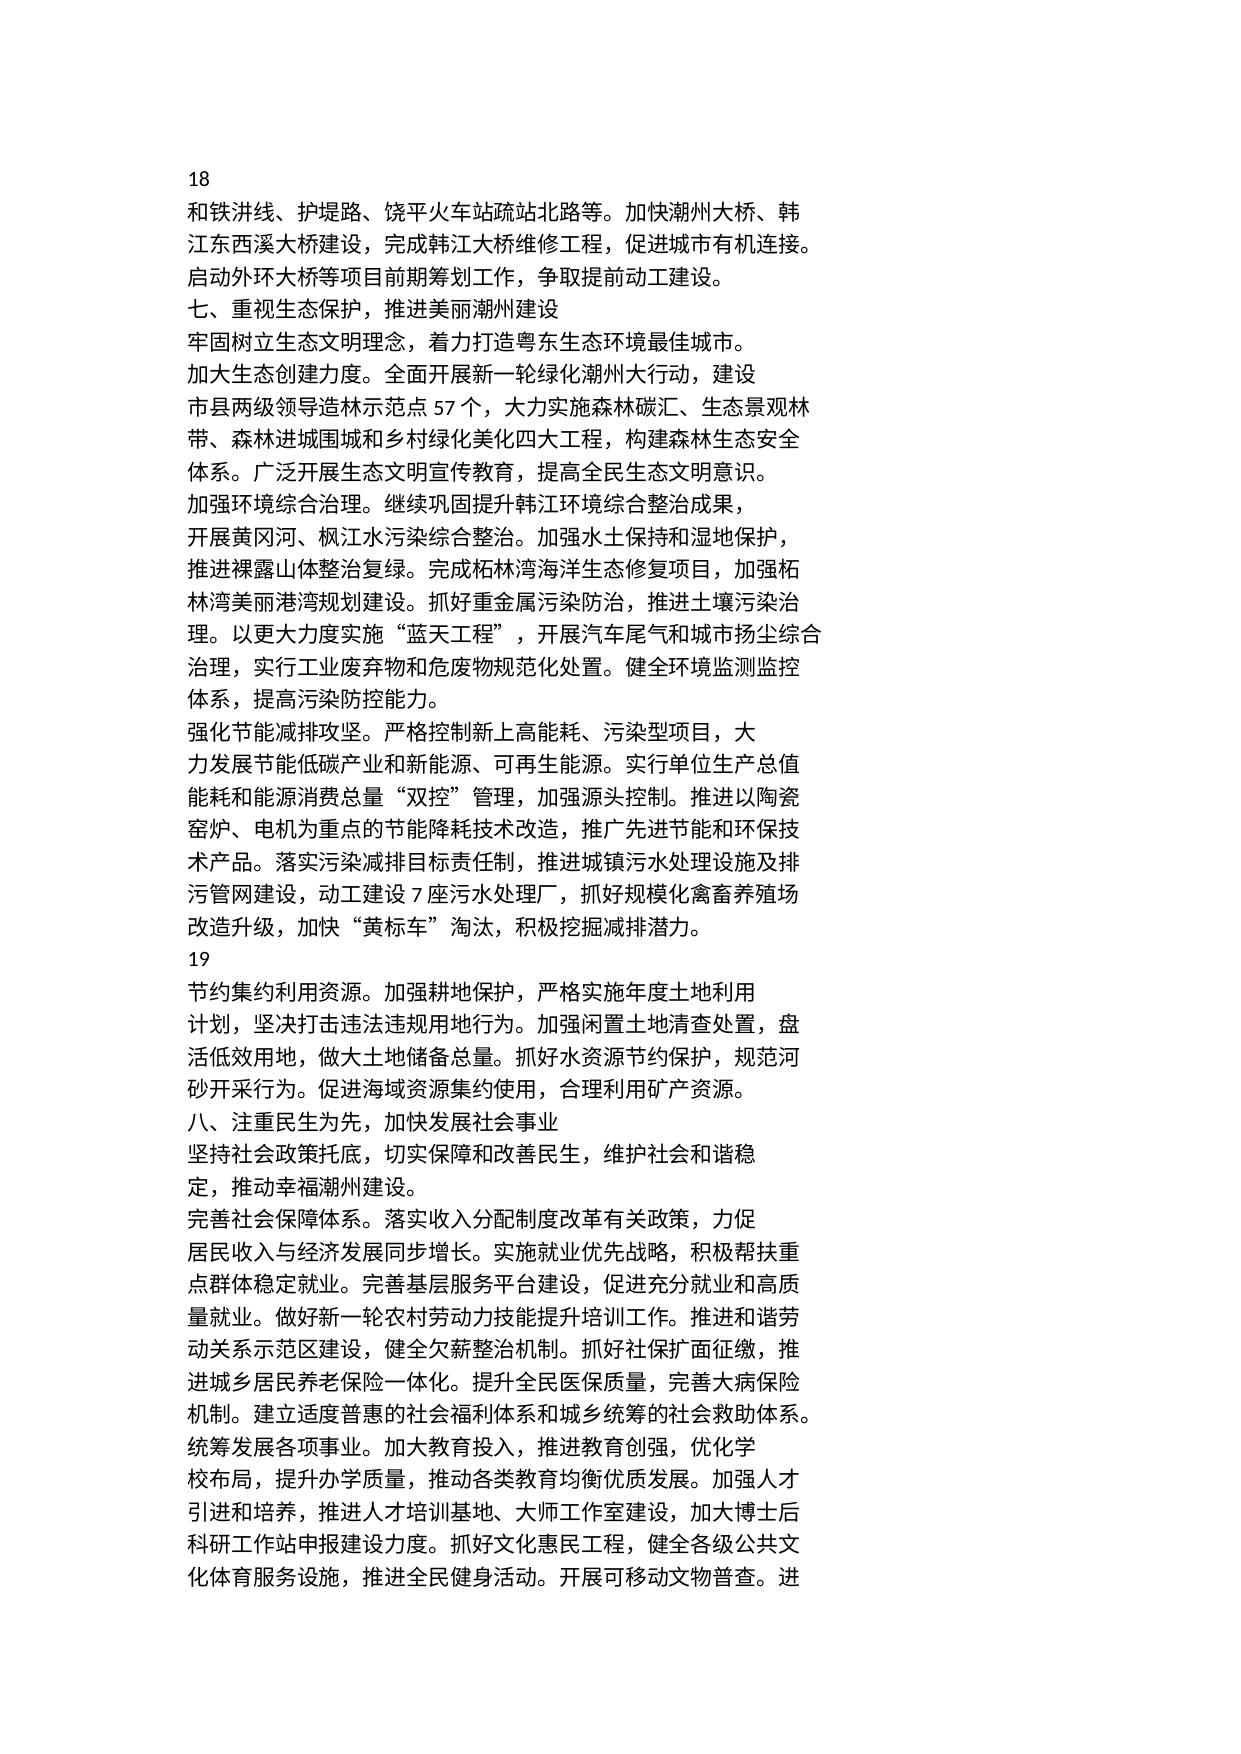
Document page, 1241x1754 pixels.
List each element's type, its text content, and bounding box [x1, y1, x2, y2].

text 科研工作站申报建设力度。抓好文化惠民工程，健全各级公共文 [187, 1527, 1053, 1559]
text 开展黄冈河、枫江水污染综合整治。加强水土保持和湿地保护， [187, 519, 1053, 552]
text 完善社会保障体系。落实收入分配制度改革有关政策，力促 [187, 1202, 1053, 1234]
text 能耗和能源消费总量“双控”管理，加强源头控制。推进以陶瓷 [187, 779, 1053, 812]
text 污管网建设，动工建设 7 座污水处理厂，抓好规模化禽畜养殖场 [187, 877, 1053, 909]
text 七、重视生态保护，推进美丽潮州建设 [187, 292, 1053, 324]
text 机制。建立适度普惠的社会福利体系和城乡统筹的社会救助体系。 [187, 1397, 1053, 1429]
text 动关系示范区建设，健全欠薪整治机制。抓好社保扩面征缴，推 [187, 1332, 1053, 1364]
text 砂开采行为。促进海域资源集约使用，合理利用矿产资源。 [187, 1072, 1053, 1104]
text 量就业。做好新一轮农村劳动力技能提升培训工作。推进和谐劳 [187, 1299, 1053, 1332]
text 18 [187, 162, 1053, 194]
text 市县两级领导造林示范点 57 个，大力实施森林碳汇、生态景观林 [187, 389, 1053, 422]
text 点群体稳定就业。完善基层服务平台建设，促进充分就业和高质 [187, 1267, 1053, 1299]
text 定，推动幸福潮州建设。 [187, 1169, 1053, 1202]
text 窑炉、电机为重点的节能降耗技术改造，推广先进节能和环保技 [187, 812, 1053, 844]
text 体系，提高污染防控能力。 [187, 682, 1053, 714]
text 八、注重民生为先，加快发展社会事业 [187, 1104, 1053, 1137]
text 统筹发展各项事业。加大教育投入，推进教育创强，优化学 [187, 1429, 1053, 1462]
text 加大生态创建力度。全面开展新一轮绿化潮州大行动，建设 [187, 357, 1053, 389]
text 化体育服务设施，推进全民健身活动。开展可移动文物普查。进 [187, 1559, 1053, 1592]
text 启动外环大桥等项目前期筹划工作，争取提前动工建设。 [187, 259, 1053, 292]
text 力发展节能低碳产业和新能源、可再生能源。实行单位生产总值 [187, 747, 1053, 779]
text 居民收入与经济发展同步增长。实施就业优先战略，积极帮扶重 [187, 1234, 1053, 1267]
text 进城乡居民养老保险一体化。提升全民医保质量，完善大病保险 [187, 1364, 1053, 1397]
text 术产品。落实污染减排目标责任制，推进城镇污水处理设施及排 [187, 844, 1053, 877]
text 林湾美丽港湾规划建设。抓好重金属污染防治，推进土壤污染治 [187, 584, 1053, 617]
text 活低效用地，做大土地储备总量。抓好水资源节约保护，规范河 [187, 1039, 1053, 1072]
text 带、森林进城围城和乡村绿化美化四大工程，构建森林生态安全 [187, 422, 1053, 454]
text 强化节能减排攻坚。严格控制新上高能耗、污染型项目，大 [187, 714, 1053, 747]
text 坚持社会政策托底，切实保障和改善民生，维护社会和谐稳 [187, 1137, 1053, 1169]
text 节约集约利用资源。加强耕地保护，严格实施年度土地利用 [187, 974, 1053, 1007]
text 治理，实行工业废弃物和危废物规范化处置。健全环境监测监控 [187, 649, 1053, 682]
text 推进裸露山体整治复绿。完成柘林湾海洋生态修复项目，加强柘 [187, 552, 1053, 584]
text 体系。广泛开展生态文明宣传教育，提高全民生态文明意识。 [187, 454, 1053, 487]
text 计划，坚决打击违法违规用地行为。加强闲置土地清查处置，盘 [187, 1007, 1053, 1039]
text 和铁汫线、护堤路、饶平火车站疏站北路等。加快潮州大桥、韩 [187, 194, 1053, 227]
text 校布局，提升办学质量，推动各类教育均衡优质发展。加强人才 [187, 1462, 1053, 1494]
text 江东西溪大桥建设，完成韩江大桥维修工程，促进城市有机连接。 [187, 227, 1053, 259]
text 理。以更大力度实施“蓝天工程”，开展汽车尾气和城市扬尘综合 [187, 617, 1053, 649]
text 改造升级，加快“黄标车”淘汰，积极挖掘减排潜力。 [187, 909, 1053, 942]
text 引进和培养，推进人才培训基地、大师工作室建设，加大博士后 [187, 1494, 1053, 1527]
text 牢固树立生态文明理念，着力打造粤东生态环境最佳城市。 [187, 324, 1053, 357]
text 加强环境综合治理。继续巩固提升韩江环境综合整治成果， [187, 487, 1053, 519]
text 19 [187, 942, 1053, 974]
